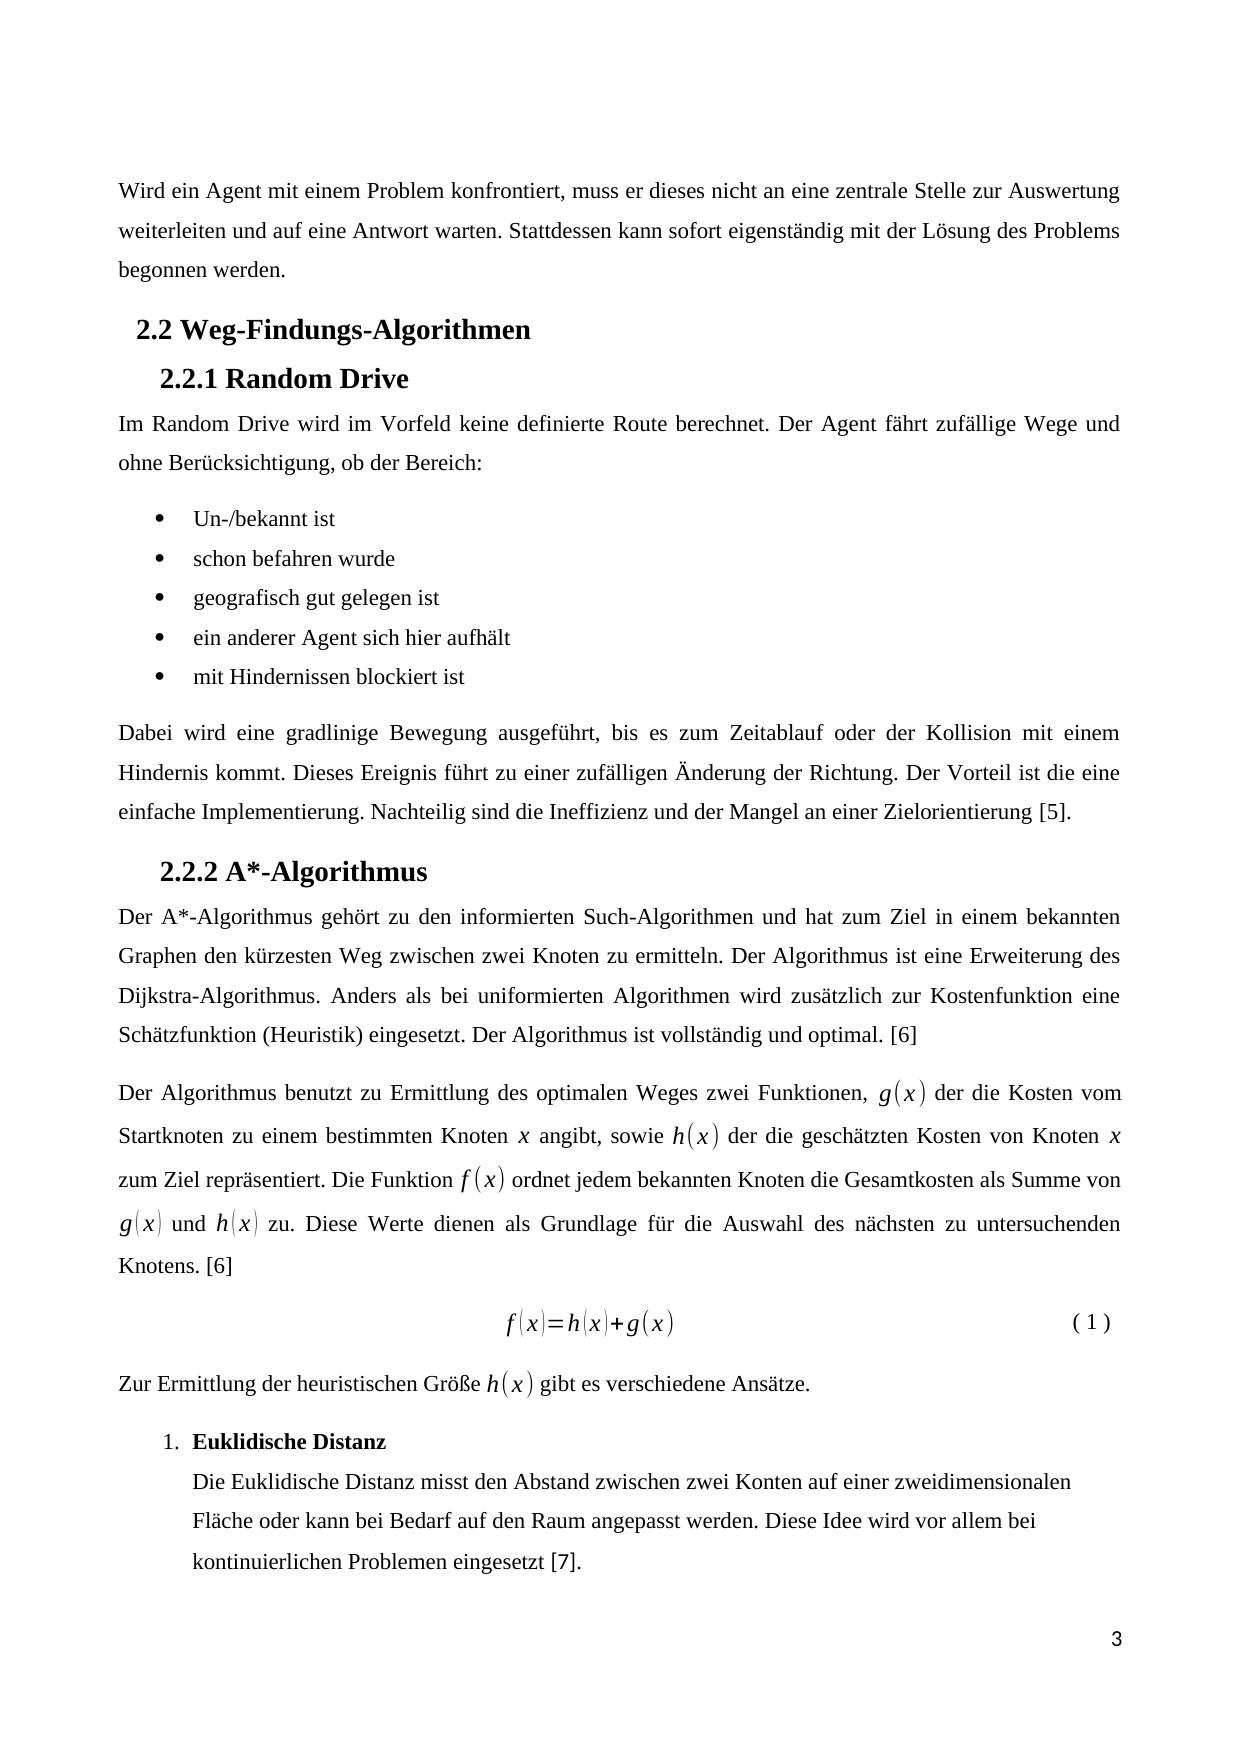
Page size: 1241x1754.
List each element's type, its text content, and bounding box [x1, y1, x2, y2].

list A*-Algorithmus [159, 854, 1122, 888]
list Random Drive [159, 361, 1122, 394]
text Weg-Findungs-Algorithmen [136, 312, 1122, 346]
table_header [118, 1308, 1061, 1368]
text Zur Ermittlung der heuristischen Größe gibt es verschiedene Ansätze. [118, 1368, 1122, 1398]
text Der Algorithmus benutzt zu Ermittlung des optimalen Weges zwei Funktionen, der die Kosten vom Startknoten zu einem bestimmten Knoten angibt, sowie der die geschätzten Kosten von Knoten zum Ziel repräsentiert. Die Funktion ordnet jedem bekannten Knoten die Gesamtkosten als Summe von und zu. Diese Werte dienen als Grundlage für die Auswahl des nächsten zu untersuchenden Knotens. [118, 1078, 1122, 1278]
text Dabei wird eine gradlinige Bewegung ausgeführt, bis es zum Zeitablauf oder der Kollision mit einem Hindernis kommt. Dieses Ereignis führt zu einer zufälligen Änderung der Richtung. Der Vorteil ist die eine einfache Implementierung. Nachteilig sind die Ineffizienz und der Mangel an einer Zielorientierung. [118, 719, 1122, 824]
list ein anderer Agent sich hier aufhält [156, 624, 1122, 650]
list Un-/bekannt ist [156, 505, 1122, 532]
list mit Hindernissen blockiert ist [156, 663, 1122, 689]
text Im Random Drive wird im Vorfeld keine definierte Route berechnet. Der Agent fährt zufällige Wege und ohne Berücksichtigung, ob der Bereich: [118, 409, 1122, 475]
text Der A*-Algorithmus gehört zu den informierten Such-Algorithmen und hat zum Ziel in einem bekannten Graphen den kürzesten Weg zwischen zwei Knoten zu ermitteln. Der Algorithmus ist eine Erweiterung des Dijkstra-Algorithmus. Anders als bei uniformierten Algorithmen wird zusätzlich zur Kostenfunktion eine Schätzfunktion (Heuristik) eingesetzt. Der Algorithmus ist vollständig und optimal. [118, 903, 1122, 1048]
text Wird ein Agent mit einem Problem konfrontiert, muss er dieses nicht an eine zentrale Stelle zur Auswertung weiterleiten und auf eine Antwort warten. Stattdessen kann sofort eigenständig mit der Lösung des Problems begonnen werden. [118, 177, 1122, 282]
table_header ( 1 ) [1061, 1308, 1122, 1368]
list Euklidische Distanz Die Euklidische Distanz misst den Abstand zwischen zwei Konten auf einer zweidimensionalen Fläche oder kann bei Bedarf auf den Raum angepasst werden. Diese Idee wird vor allem bei kontinuierlichen Problemen eingesetzt . [162, 1428, 1122, 1575]
list schon befahren wurde [156, 545, 1122, 571]
list geografisch gut gelegen ist [156, 584, 1122, 611]
